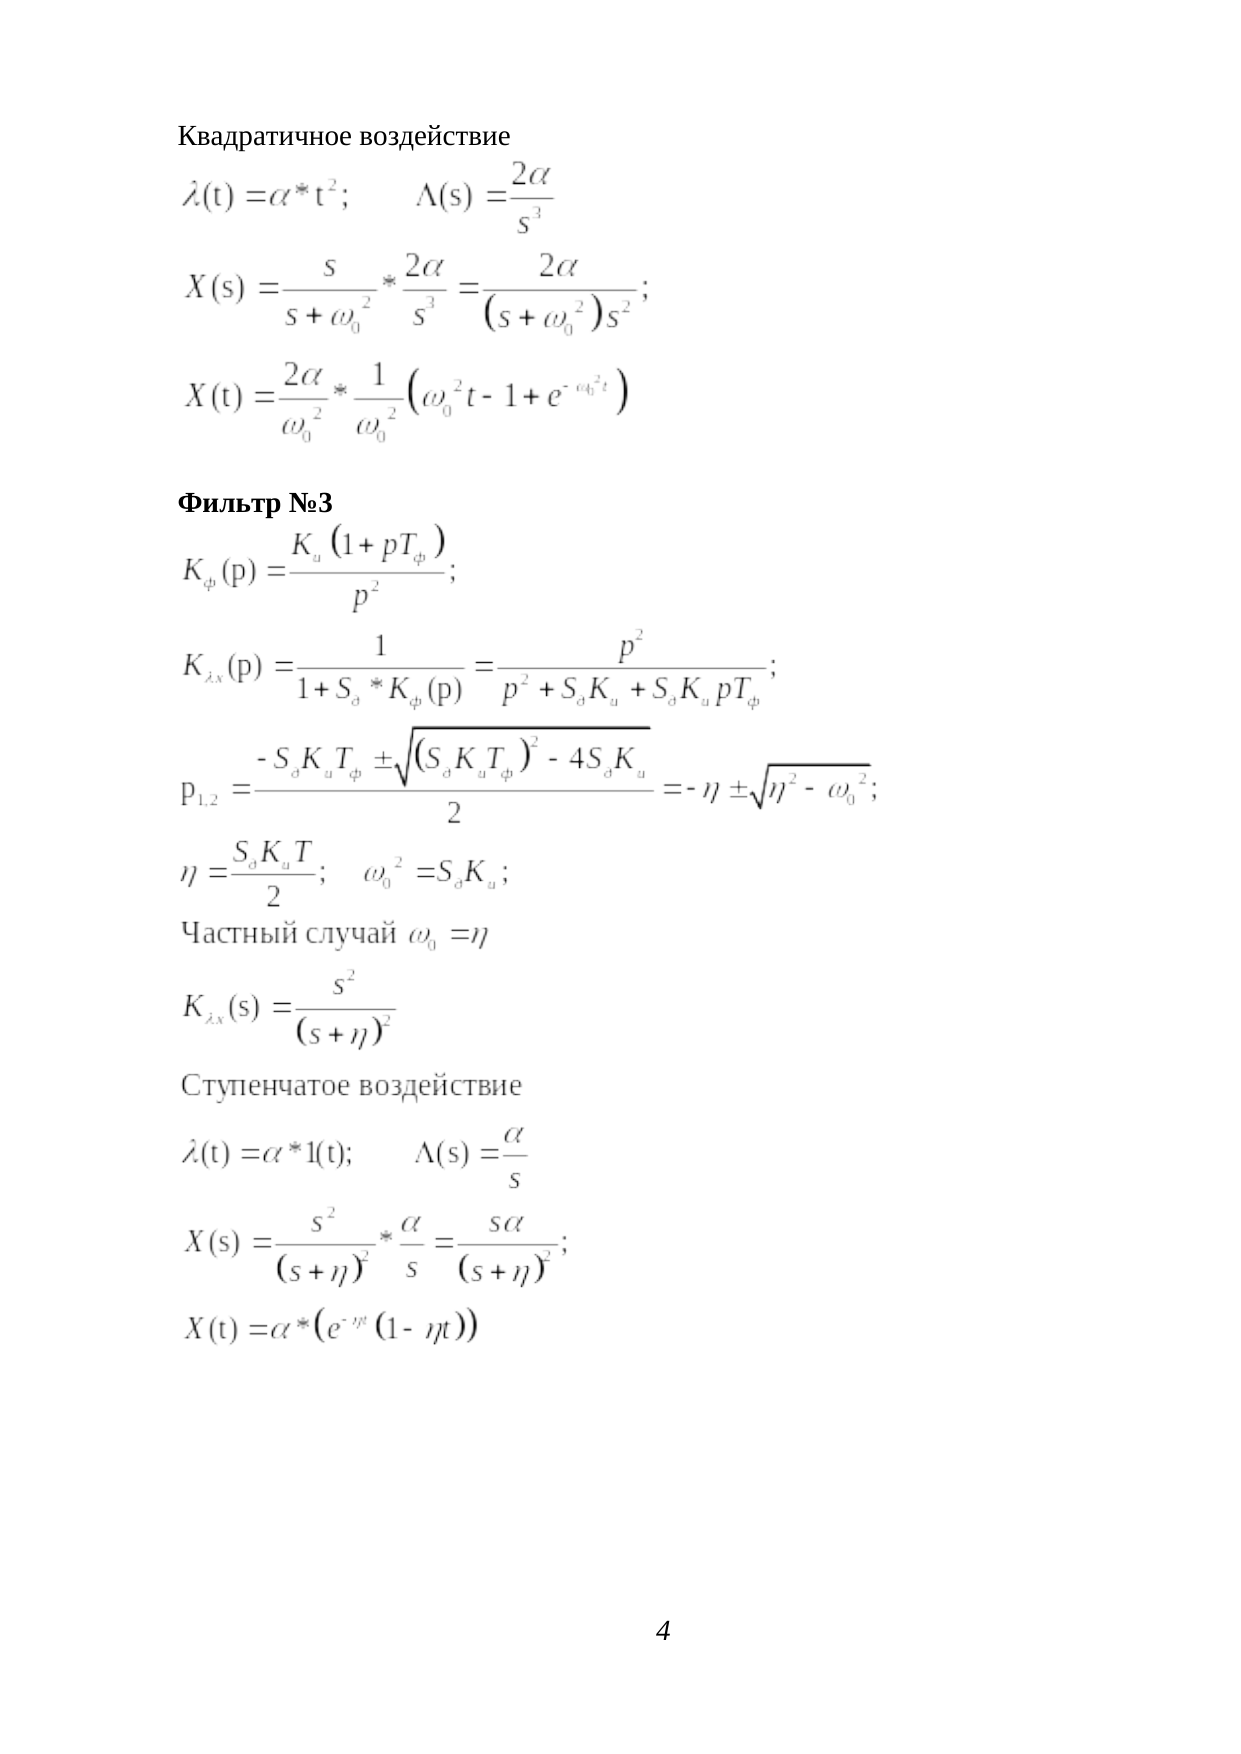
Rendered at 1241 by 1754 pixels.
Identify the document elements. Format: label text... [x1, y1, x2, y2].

text Фильтр №3 [177, 485, 1152, 519]
text Квадратичное воздействие [177, 118, 1152, 152]
